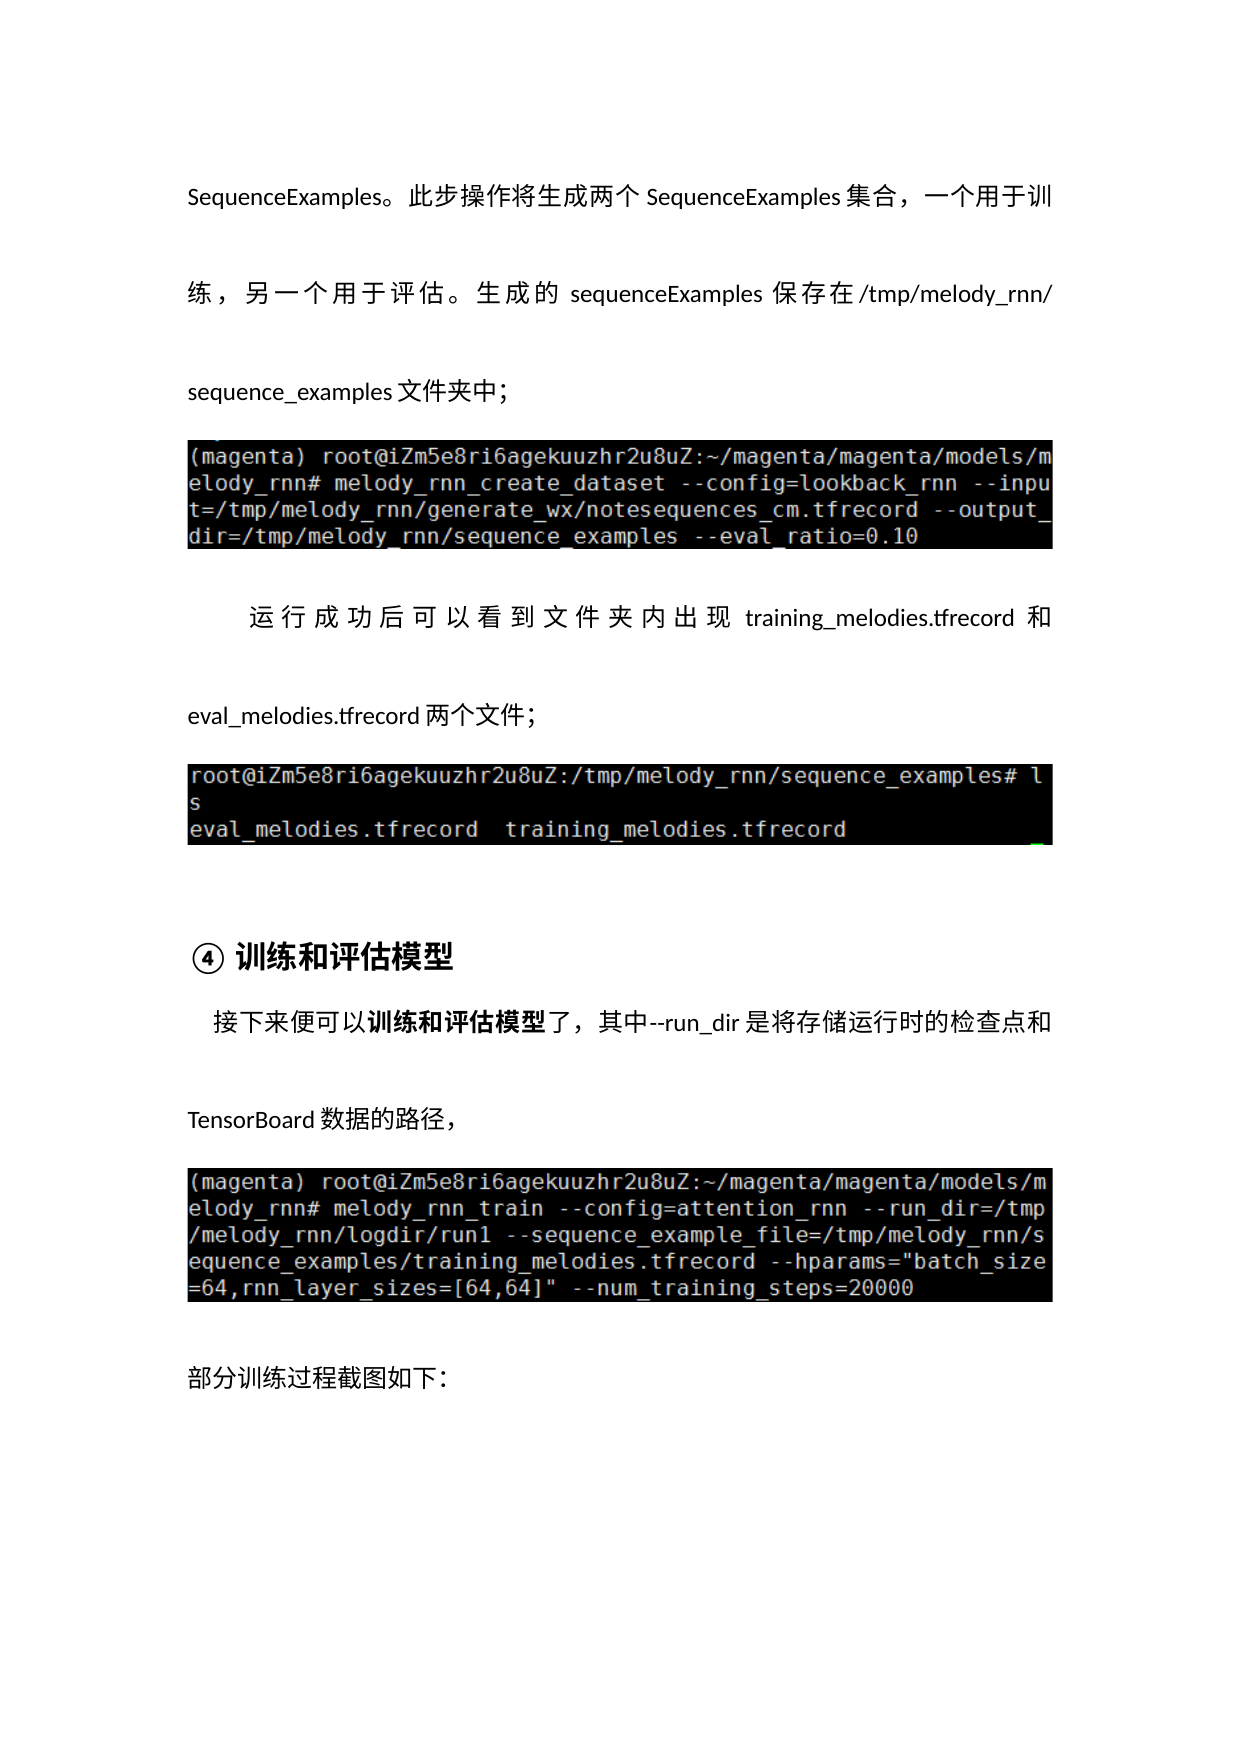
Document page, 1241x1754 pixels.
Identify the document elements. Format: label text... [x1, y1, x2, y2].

text 运行成功后可以看到文件夹内出现training_melodies.tfrecord和eval_melodies.tfrecord两个文件； [187, 583, 1053, 746]
text 接下来便可以训练和评估模型了，其中--run_dir是将存储运行时的检查点和TensorBoard数据的路径， [187, 988, 1053, 1150]
picture [187, 764, 1053, 845]
picture [187, 1168, 1053, 1302]
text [187, 162, 1053, 422]
text ④训练和评估模型 [187, 923, 1053, 988]
text 部分训练过程截图如下： [187, 1344, 1053, 1409]
picture [187, 440, 1053, 549]
